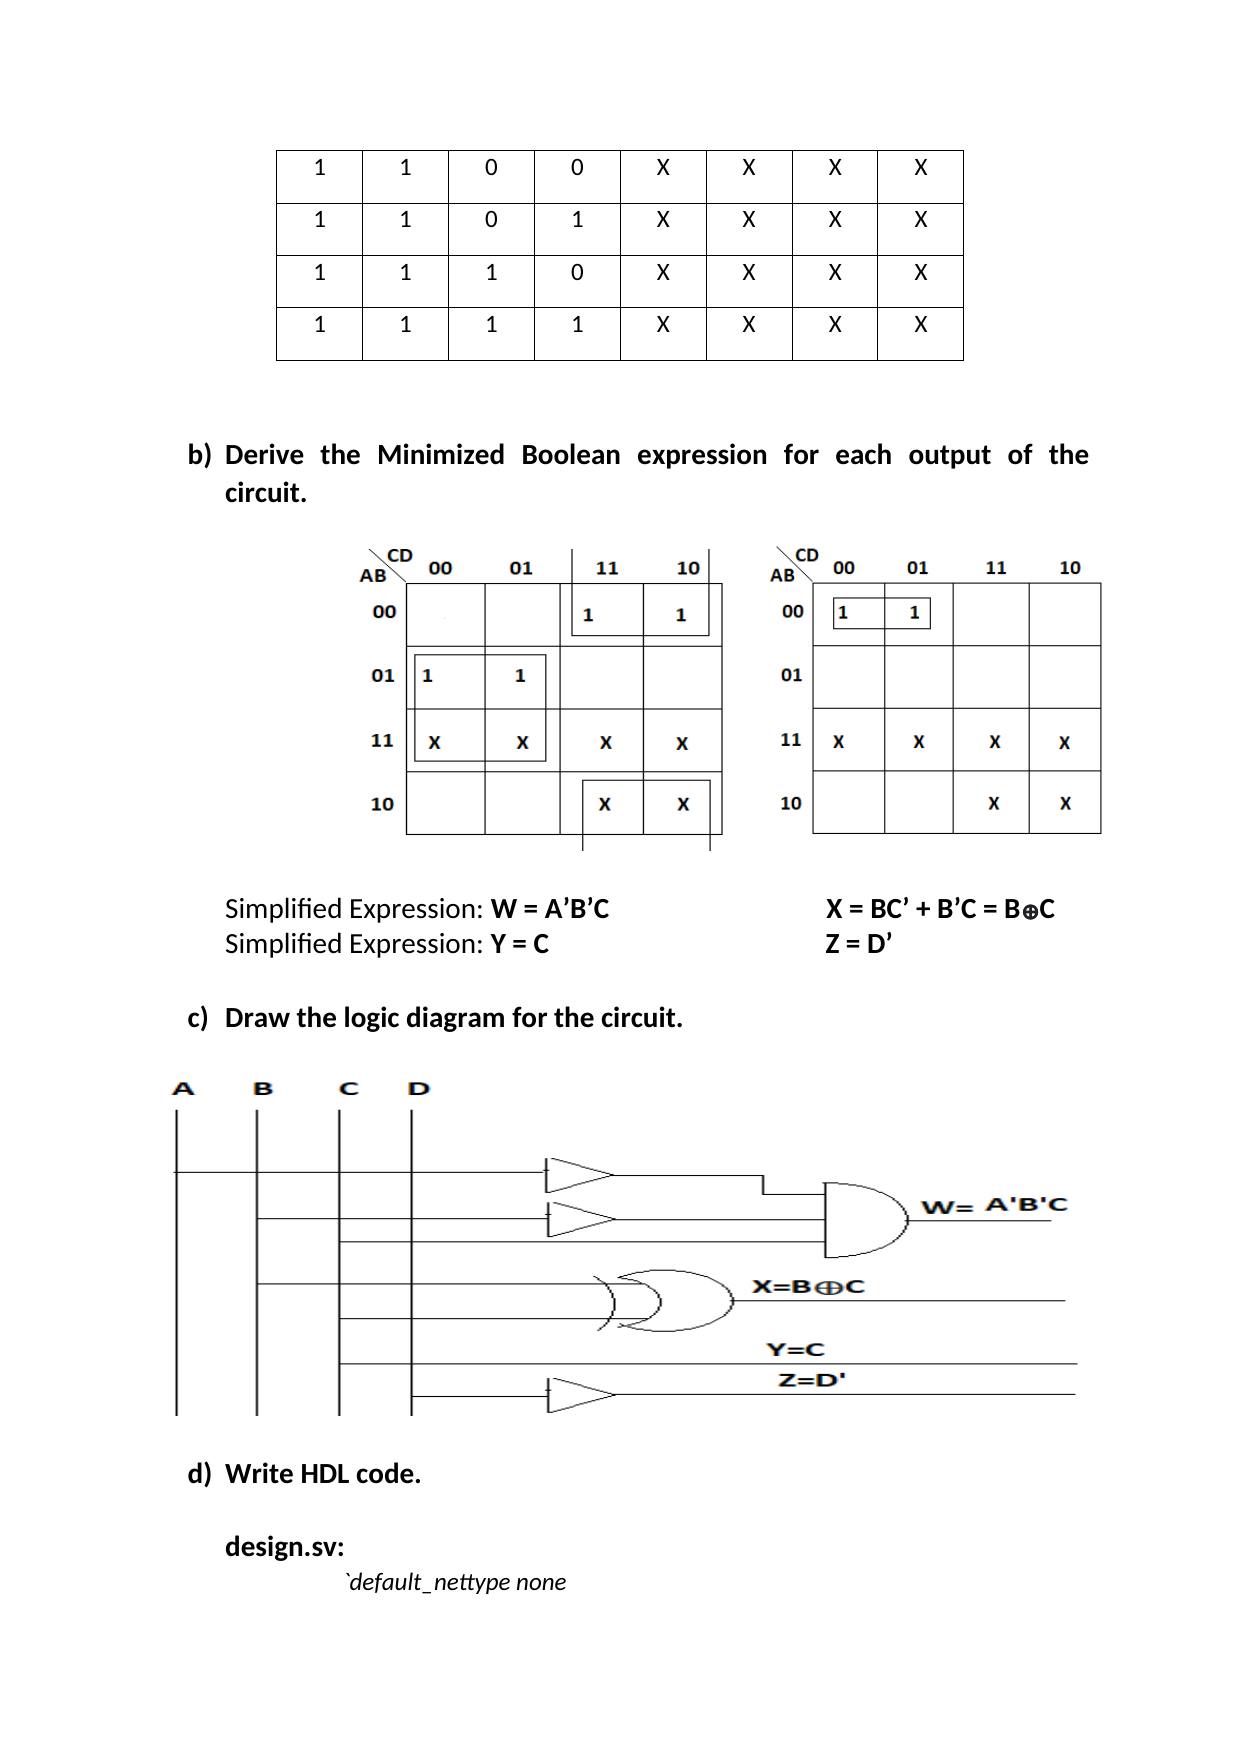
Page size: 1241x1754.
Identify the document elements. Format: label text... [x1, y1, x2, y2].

list Derive the Minimized Boolean expression for each output of the circuit. [187, 436, 1090, 509]
table_cell X [621, 308, 706, 359]
table_cell X [707, 204, 792, 255]
table_cell X [793, 204, 877, 255]
table_cell X [878, 308, 963, 359]
table_cell X [878, 256, 963, 307]
list Write HDL code. [187, 1455, 1090, 1491]
table_cell 1 [277, 204, 362, 255]
text Simplified Expression: Y = C Z = D’ [150, 926, 1090, 961]
table_cell X [878, 204, 963, 255]
picture [768, 537, 1133, 851]
table_cell 1 [277, 308, 362, 359]
table_cell X [793, 256, 877, 307]
table_cell 1 [449, 308, 534, 359]
table_cell 0 [449, 204, 534, 255]
list Draw the logic diagram for the circuit. [187, 999, 1090, 1034]
table_cell 1 [363, 256, 448, 307]
table_cell X [878, 151, 963, 202]
table_cell X [707, 256, 792, 307]
table_cell 0 [535, 256, 620, 307]
table_cell 0 [449, 151, 534, 202]
picture [356, 549, 737, 851]
table_cell 1 [449, 256, 534, 307]
table_cell X [707, 308, 792, 359]
table_cell 0 [535, 151, 620, 202]
table_cell X [707, 151, 792, 202]
text Simplified Expression: W = A’B’C X = BC’ + B’C = B⊕C [150, 890, 1090, 926]
table_cell X [621, 256, 706, 307]
table_cell X [621, 151, 706, 202]
table_cell X [793, 308, 877, 359]
table_cell 1 [535, 204, 620, 255]
table_cell X [793, 151, 877, 202]
picture [150, 1074, 1092, 1416]
table_cell 1 [363, 151, 448, 202]
table_cell 1 [363, 308, 448, 359]
text design.sv: [225, 1528, 1090, 1564]
table_cell 1 [277, 151, 362, 202]
table_cell 1 [363, 204, 448, 255]
text `default_nettype none [342, 1566, 1090, 1597]
table_cell X [621, 204, 706, 255]
table_cell 1 [277, 256, 362, 307]
table_cell 1 [535, 308, 620, 359]
